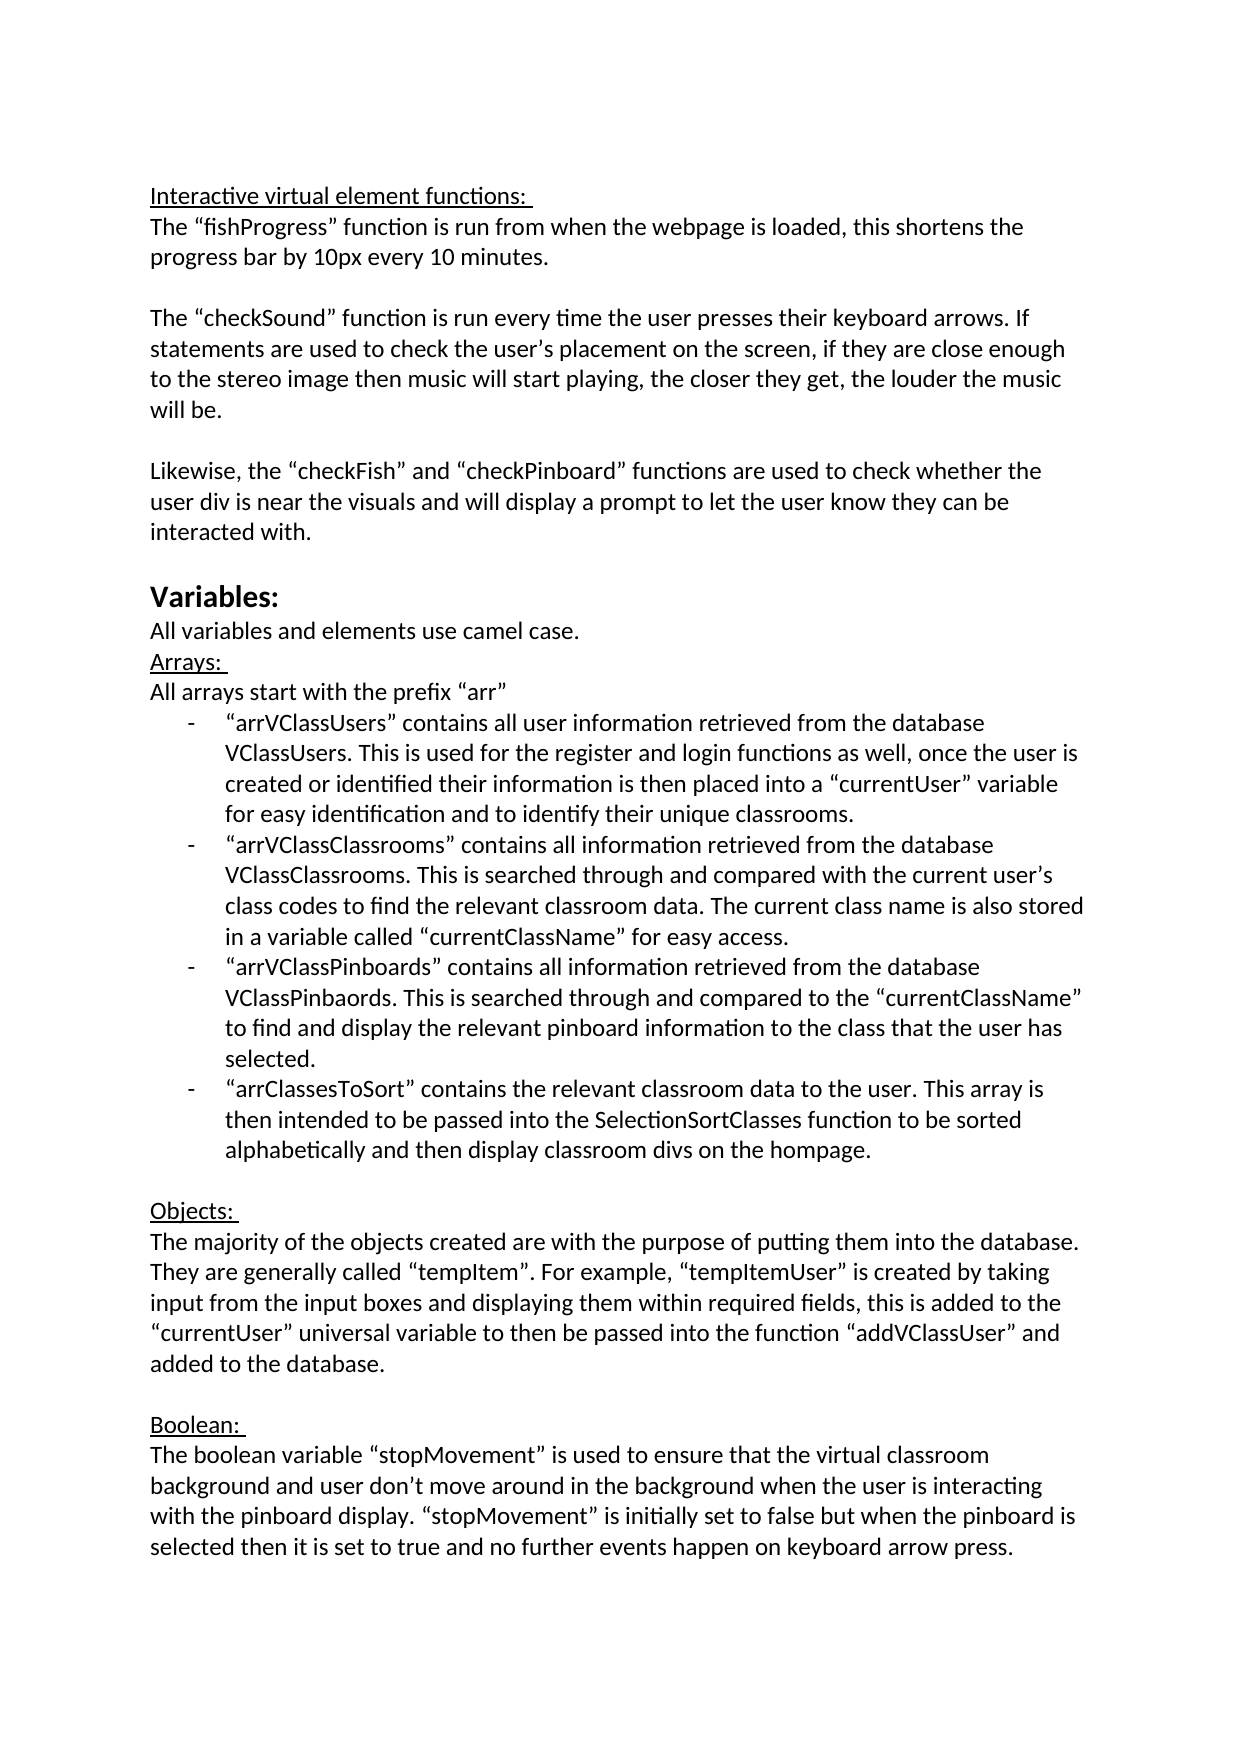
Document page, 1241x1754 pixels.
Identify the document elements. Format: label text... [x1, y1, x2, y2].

text Likewise, the “checkFish” and “checkPinboard” functions are used to check whether the user div is near the visuals and will display a prompt to let the user know they can be interacted with. [150, 455, 1090, 547]
text The majority of the objects created are with the purpose of putting them into the database. They are generally called “tempItem”. For example, “tempItemUser” is created by taking input from the input boxes and displaying them within required fields, this is added to the “currentUser” universal variable to then be passed into the function “addVClassUser” and added to the database. [150, 1226, 1090, 1378]
list “arrVClassClassrooms” contains all information retrieved from the database VClassClassrooms. This is searched through and compared with the current user’s class codes to find the relevant classroom data. The current class name is also stored in a variable called “currentClassName” for easy access. [187, 829, 1090, 951]
text Boolean: [150, 1409, 1090, 1439]
text Arrays: [150, 646, 1090, 676]
list “arrClassesToSort” contains the relevant classroom data to the user. This array is then intended to be passed into the SelectionSortClasses function to be sorted alphabetically and then display classroom divs on the hompage. [187, 1073, 1090, 1165]
text Interactive virtual element functions: [150, 181, 1090, 211]
text The boolean variable “stopMovement” is used to ensure that the virtual classroom background and user don’t move around in the background when the user is interacting with the pinboard display. “stopMovement” is initially set to false but when the pinboard is selected then it is set to true and no further events happen on keyboard arrow press. [150, 1439, 1090, 1562]
text The “checkSound” function is run every time the user presses their keyboard arrows. If statements are used to check the user’s placement on the screen, if they are close enough to the stereo image then music will start playing, the closer they get, the louder the music will be. [150, 303, 1090, 425]
list “arrVClassPinboards” contains all information retrieved from the database VClassPinbaords. This is searched through and compared to the “currentClassName” to find and display the relevant pinboard information to the class that the user has selected. [187, 951, 1090, 1073]
text All variables and elements use camel case. [150, 615, 1090, 646]
text The “fishProgress” function is run from when the webpage is loaded, this shortens the progress bar by 10px every 10 minutes. [150, 211, 1090, 272]
list “arrVClassUsers” contains all user information retrieved from the database VClassUsers. This is used for the register and login functions as well, once the user is created or identified their information is then placed into a “currentUser” variable for easy identification and to identify their unique classrooms. [187, 707, 1090, 829]
text Variables: [150, 577, 1090, 615]
text All arrays start with the prefix “arr” [150, 676, 1090, 707]
text Objects: [150, 1195, 1090, 1226]
